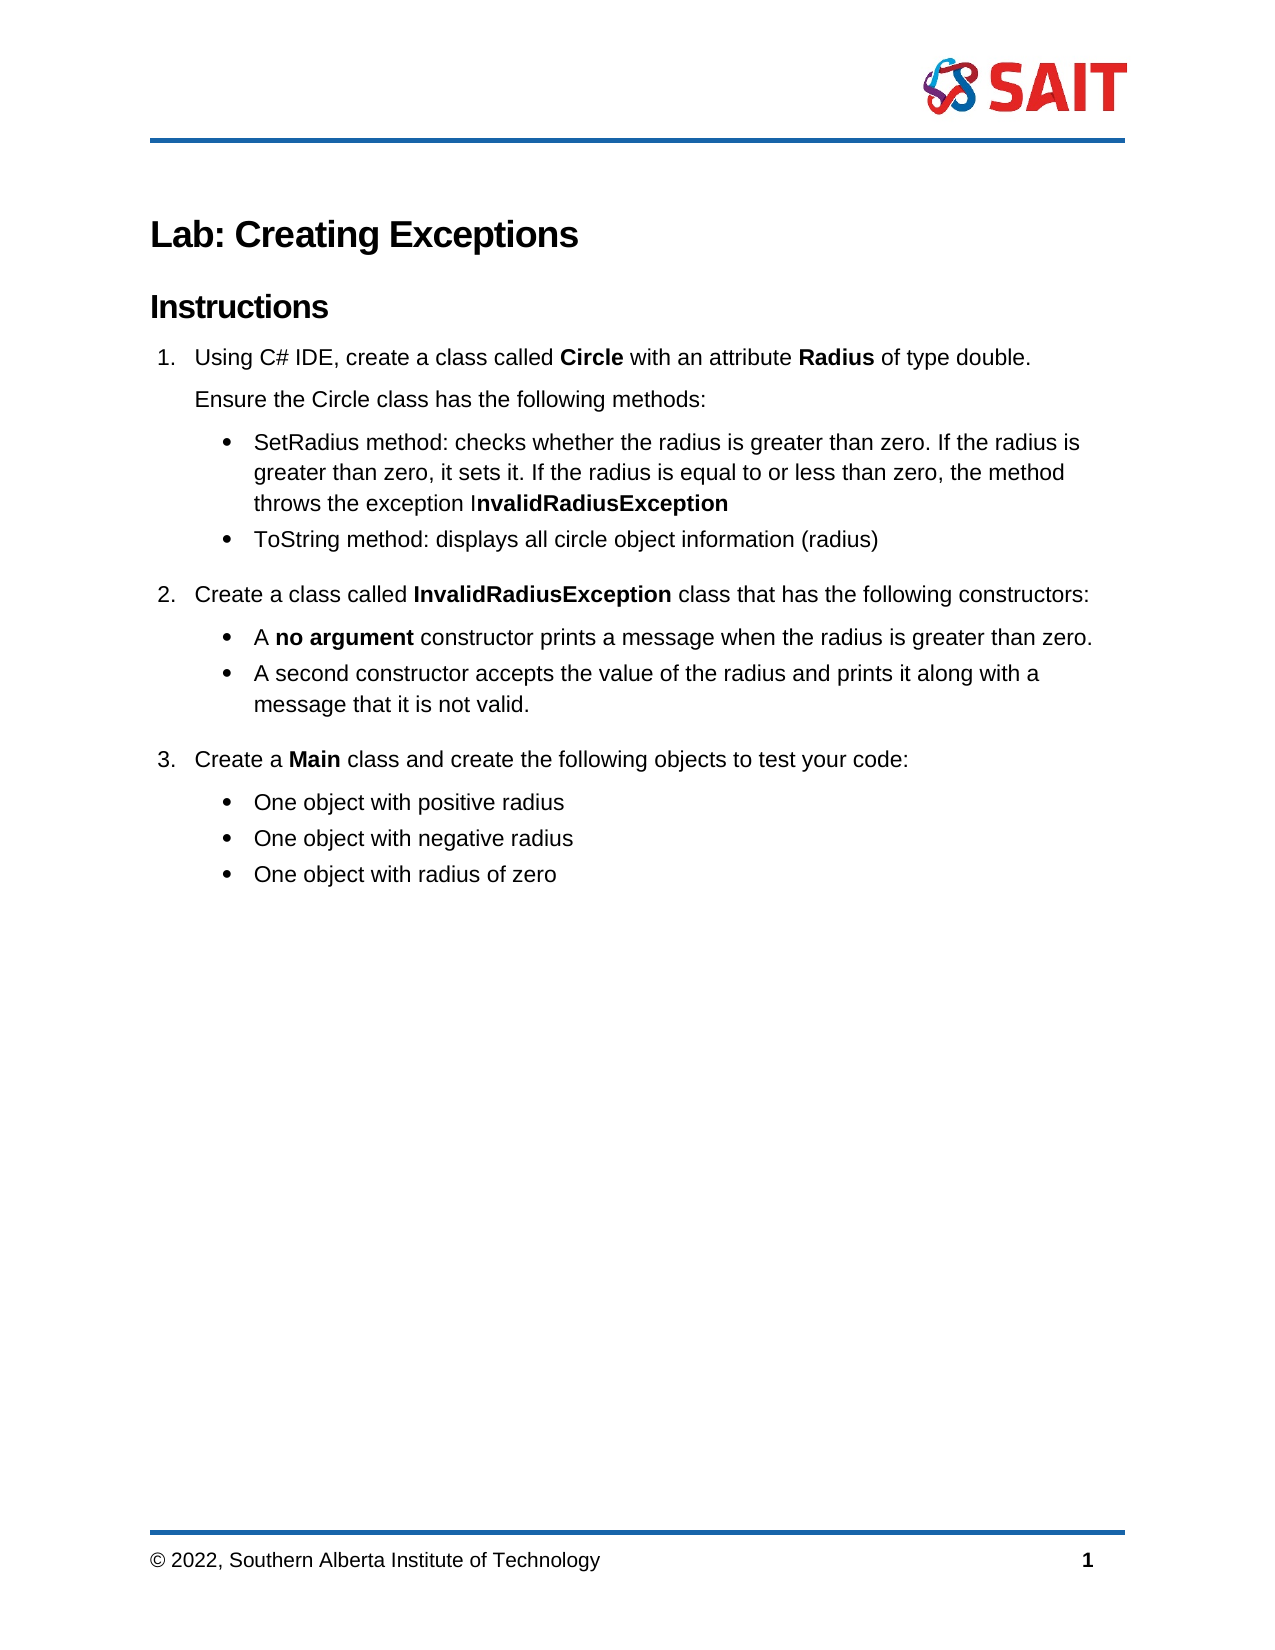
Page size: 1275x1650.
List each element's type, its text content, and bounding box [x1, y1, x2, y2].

text One object with negative radius [223, 825, 1125, 851]
text Ensure the Circle class has the following methods: [150, 386, 1125, 413]
subtitle Instructions [150, 287, 1125, 326]
text ToString method: displays all circle object information (radius) [223, 526, 1125, 552]
text A second constructor accepts the value of the radius and prints it along with a message that it is not valid. [223, 660, 1125, 717]
list Create a class called InvalidRadiusException class that has the following constructors: [157, 581, 1125, 608]
text One object with positive radius [223, 788, 1125, 815]
list Create a Main class and create the following objects to test your code: [157, 746, 1125, 772]
subtitle Lab: Creating Exceptions [150, 212, 1125, 256]
picture [899, 34, 1151, 138]
text One object with radius of zero [223, 861, 1125, 888]
list Using C# IDE, create a class called Circle with an attribute Radius of type double. [157, 344, 1125, 370]
text SetRadius method: checks whether the radius is greater than zero. If the radius is greater than zero, it sets it. If the radius is equal to or less than zero, the method throws the exception InvalidRadiusException [223, 429, 1125, 516]
text A no argument constructor prints a message when the radius is greater than zero. [223, 624, 1125, 650]
